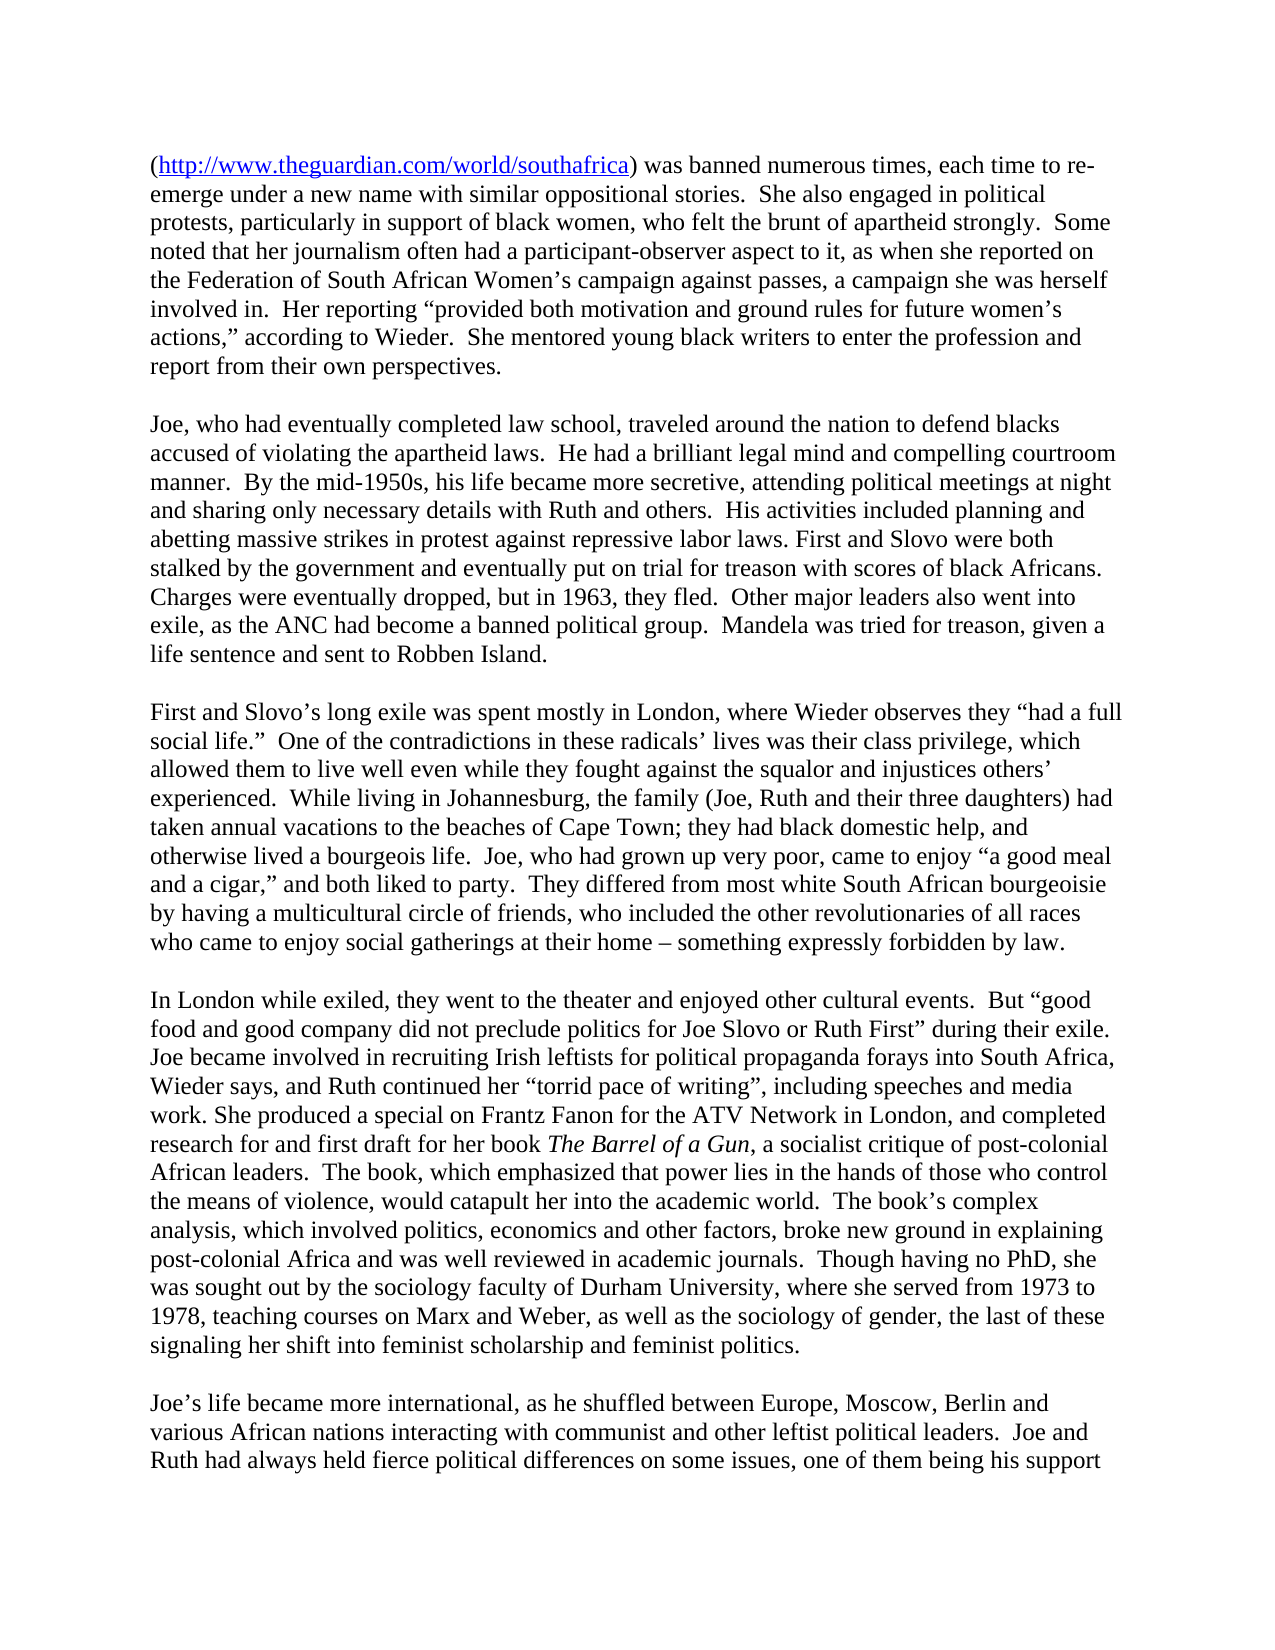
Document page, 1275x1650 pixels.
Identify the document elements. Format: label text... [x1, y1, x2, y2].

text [150, 150, 1125, 380]
text First and Slovo’s long exile was spent mostly in London, where Wieder observes they “had a full social life.” One of the contradictions in these radicals’ lives was their class privilege, which allowed them to live well even while they fought against the squalor and injustices others’ experienced. While living in Johannesburg, the family (Joe, Ruth and their three daughters) had taken annual vacations to the beaches of Cape Town; they had black domestic help, and otherwise lived a bourgeois life. Joe, who had grown up very poor, came to enjoy “a good meal and a cigar,” and both liked to party. They differed from most white South African bourgeoisie by having a multicultural circle of friends, who included the other revolutionaries of all races who came to enjoy social gatherings at their home – something expressly forbidden by law. [150, 697, 1125, 956]
text In London while exiled, they went to the theater and enjoyed other cultural events. But “good food and good company did not preclude politics for Joe Slovo or Ruth First” during their exile. Joe became involved in recruiting Irish leftists for political propaganda forays into South Africa, Wieder says, and Ruth continued her “torrid pace of writing”, including speeches and media work. She produced a special on Frantz Fanon for the ATV Network in London, and completed research for and first draft for her book The Barrel of a Gun, a socialist critique of post-colonial African leaders. The book, which emphasized that power lies in the hands of those who control the means of violence, would catapult her into the academic world. The book’s complex analysis, which involved politics, economics and other factors, broke new ground in explaining post-colonial Africa and was well reviewed in academic journals. Though having no PhD, she was sought out by the sociology faculty of Durham University, where she served from 1973 to 1978, teaching courses on Marx and Weber, as well as the sociology of gender, the last of these signaling her shift into feminist scholarship and feminist politics. [150, 985, 1125, 1359]
text Joe, who had eventually completed law school, traveled around the nation to defend blacks accused of violating the apartheid laws. He had a brilliant legal mind and compelling courtroom manner. By the mid-1950s, his life became more secretive, attending political meetings at night and sharing only necessary details with Ruth and others. His activities included planning and abetting massive strikes in protest against repressive labor laws. First and Slovo were both stalked by the government and eventually put on trial for treason with scores of black Africans. Charges were eventually dropped, but in 1963, they fled. Other major leaders also went into exile, as the ANC had become a banned political group. Mandela was tried for treason, given a life sentence and sent to Robben Island. [150, 409, 1125, 668]
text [150, 1388, 1125, 1474]
